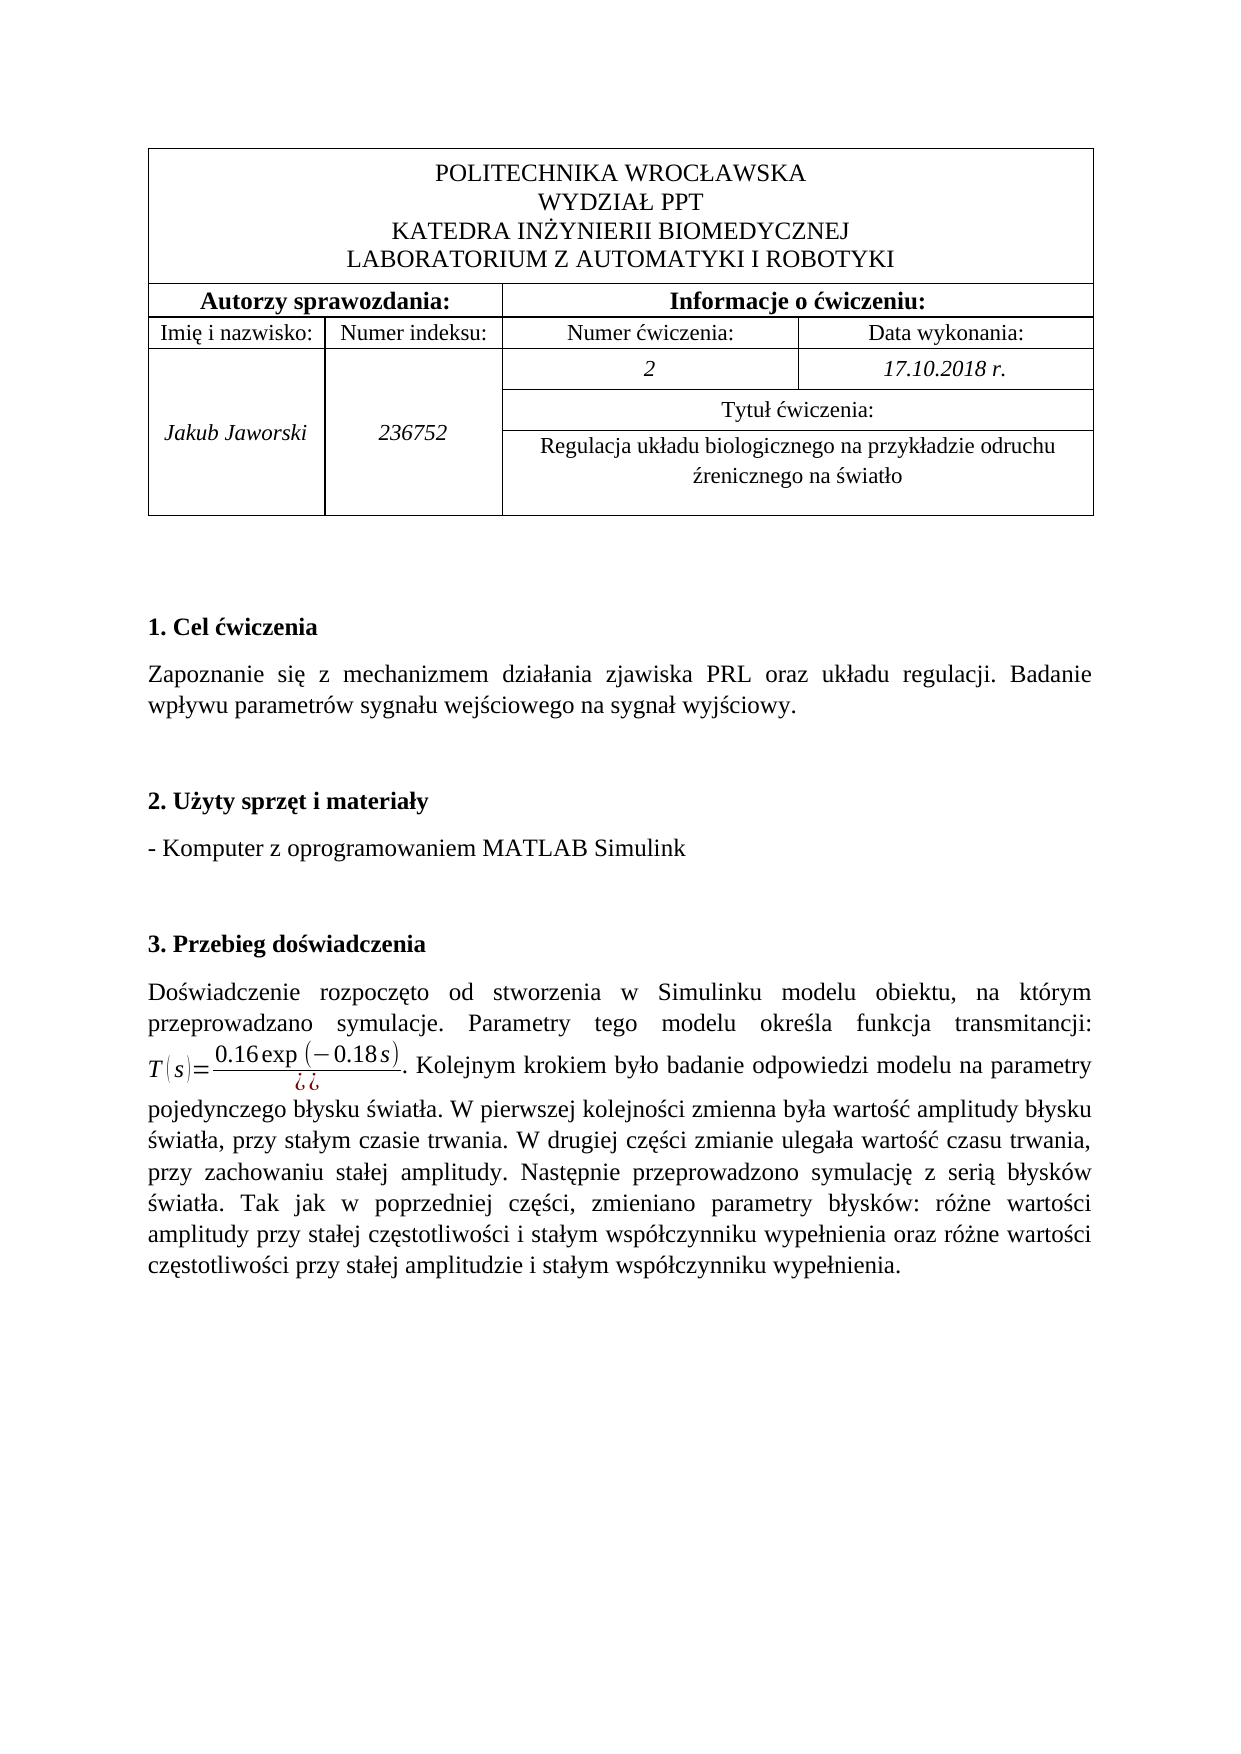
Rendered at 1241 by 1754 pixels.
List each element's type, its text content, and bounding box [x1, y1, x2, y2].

text 1. Cel ćwiczenia [148, 612, 1093, 640]
table_cell 236752 [326, 349, 502, 515]
table_cell Data wykonania: [799, 318, 1093, 348]
table_cell Jakub Jaworski [149, 349, 324, 515]
table_cell Informacje o ćwiczeniu: [503, 284, 1093, 316]
text - Komputer z oprogramowaniem MATLAB Simulink [148, 833, 1093, 862]
table_header POLITECHNIKA WROCŁAWSKA WYDZIAŁ PPT KATEDRA INŻYNIERII BIOMEDYCZNEJ LABORATORIUM Z AUTOMATYKI I ROBOTYKI [149, 149, 1093, 283]
text Doświadczenie rozpoczęto od stworzenia w Simulinku modelu obiektu, na którym przeprowadzano symulacje. Parametry tego modelu określa funkcja transmitancji: . Kolejnym krokiem było badanie odpowiedzi modelu na parametry pojedynczego błysku światła. W pierwszej kolejności zmienna była wartość amplitudy błysku światła, przy stałym czasie trwania. W drugiej części zmianie ulegała wartość czasu trwania, przy zachowaniu stałej amplitudy. Następnie przeprowadzono symulację z serią błysków światła. Tak jak w poprzedniej części, zmieniano parametry błysków: różne wartości amplitudy przy stałej częstotliwości i stałym współczynniku wypełnienia oraz różne wartości częstotliwości przy stałej amplitudzie i stałym współczynniku wypełnienia. [148, 977, 1093, 1278]
text 2. Użyty sprzęt i materiały [148, 786, 1093, 814]
table_cell Tytuł ćwiczenia: [503, 390, 1093, 430]
text Zapoznanie się z mechanizmem działania zjawiska PRL oraz układu regulacji. Badanie wpływu parametrów sygnału wejściowego na sygnał wyjściowy. [148, 659, 1093, 719]
text 3. Przebieg doświadczenia [148, 929, 1093, 958]
table_cell Numer indeksu: [326, 318, 502, 348]
table_cell Regulacja układu biologicznego na przykładzie odruchu źrenicznego na światło [503, 431, 1093, 515]
table_cell Autorzy sprawozdania: [149, 284, 502, 316]
table_cell Imię i nazwisko: [149, 318, 324, 348]
table_cell 17.10.2018 r. [799, 349, 1093, 389]
table_cell 2 [503, 349, 798, 389]
table_cell Numer ćwiczenia: [503, 318, 798, 348]
